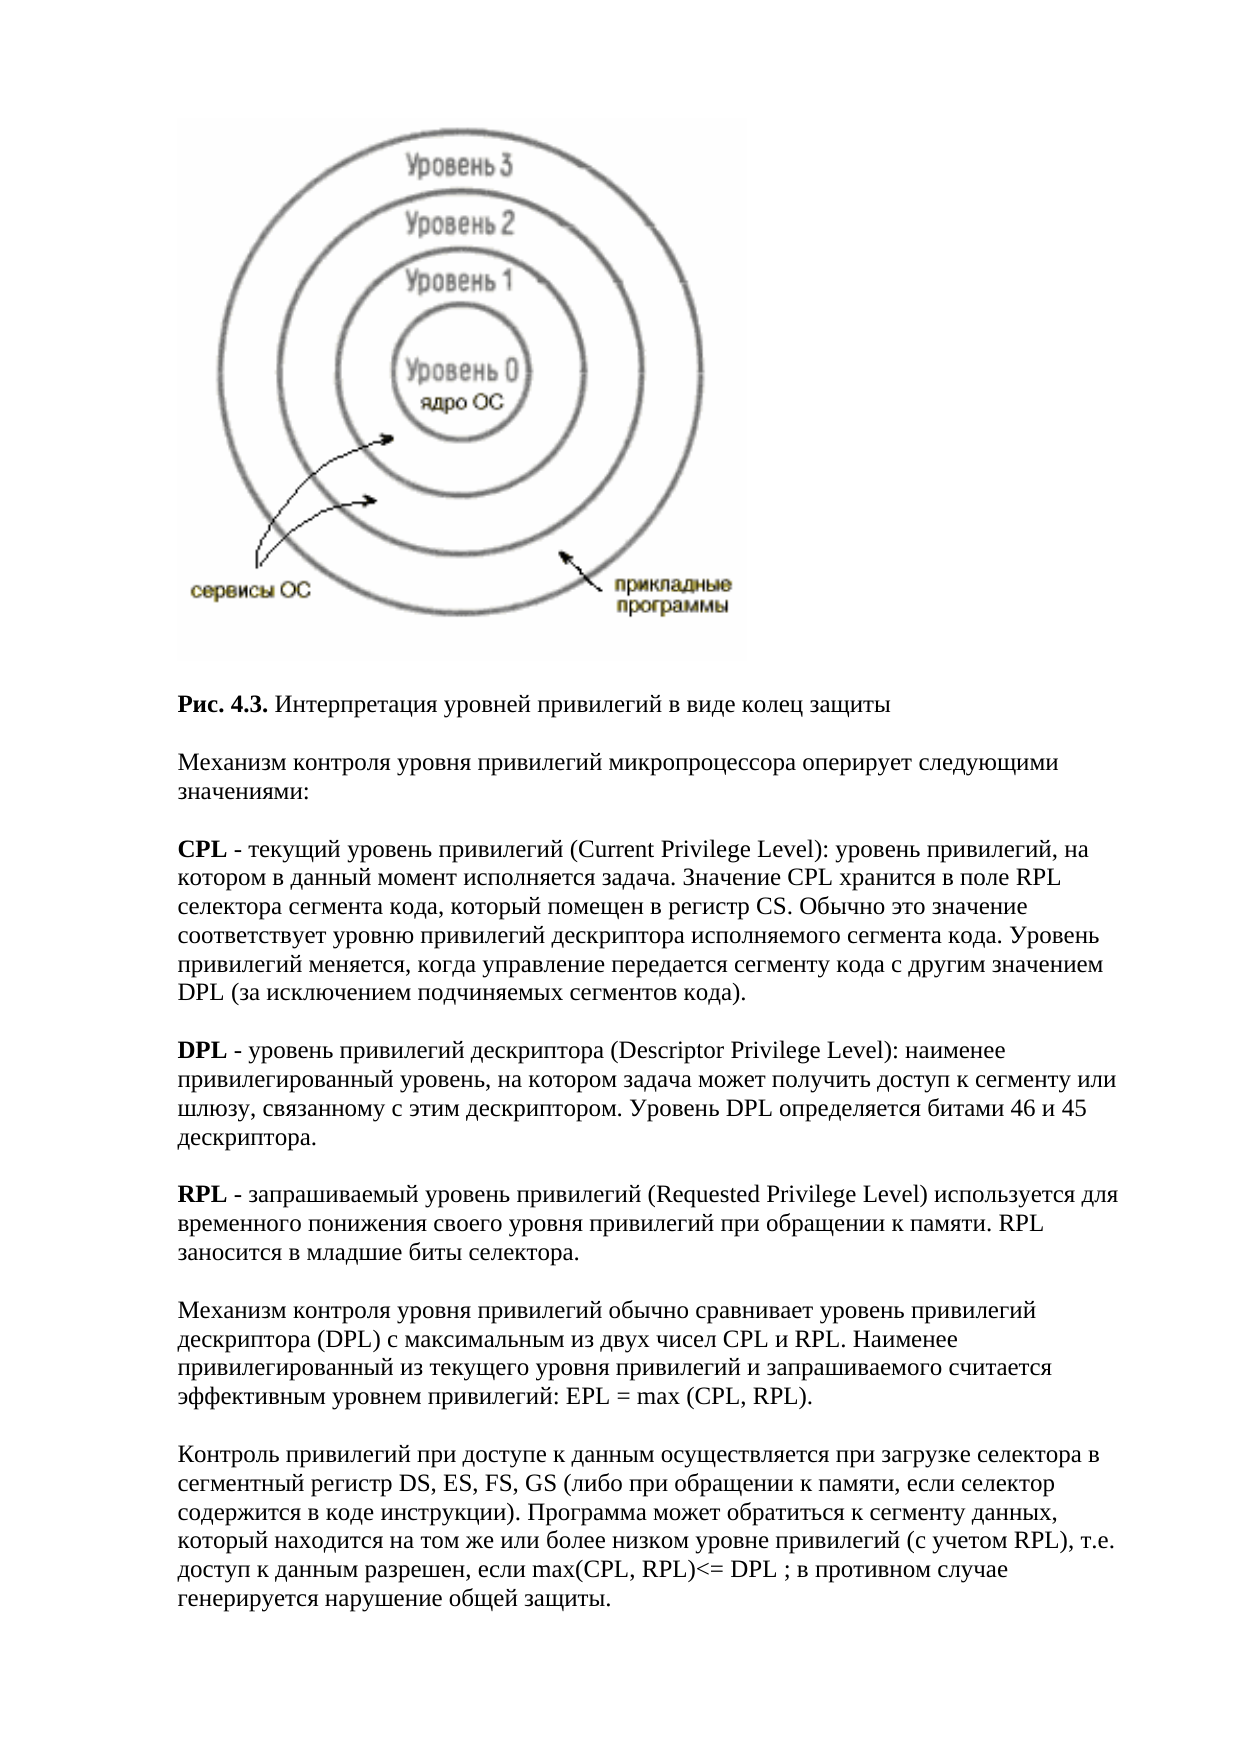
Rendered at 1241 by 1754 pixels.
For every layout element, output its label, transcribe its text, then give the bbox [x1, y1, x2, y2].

text RPL - запрашиваемый уровень привилегий (Requested Privilege Level) используется для временного понижения своего уровня привилегий при обращении к памяти. RPL заносится в младшие биты селектора. [177, 1179, 1152, 1266]
text Рис. 4.3. Интерпретация уровней привилегий в виде колец защиты [177, 660, 1152, 718]
text DPL - уровень привилегий дескриптора (Descriptor Privilege Level): наименее привилегированный уровень, на котором задача может получить доступ к сегменту или шлюзу, связанному с этим дескриптором. Уровень DPL определяется битами 46 и 45 дескриптора. [177, 1035, 1152, 1150]
text CPL - текущий уровень привилегий (Current Privilege Level): уровень привилегий, на котором в данный момент исполняется задача. Значение CPL хранится в поле RPL селектора сегмента кода, который помещен в регистр CS. Обычно это значение соответствует уровню привилегий дескриптора исполняемого сегмента кода. Уровень привилегий меняется, когда управление передается сегменту кода с другим значением DPL (за исключением подчиняемых сегментов кода). [177, 834, 1152, 1006]
text Контроль привилегий при доступе к данным осуществляется при загрузке селектора в сегментный регистр DS, ES, FS, GS (либо при обращении к памяти, если селектор содержится в коде инструкции). Программа может обратиться к сегменту данных, который находится на том же или более низком уровне привилегий (с учетом RPL), т.е. доступ к данным разрешен, если max(CPL, RPL)<= DPL ; в противном случае генерируется нарушение общей защиты. [177, 1439, 1152, 1612]
picture [177, 118, 747, 661]
text Механизм контроля уровня привилегий обычно сравнивает уровень привилегий дескриптора (DPL) с максимальным из двух чисел CPL и RPL. Наименее привилегированный из текущего уровня привилегий и запрашиваемого считается эффективным уровнем привилегий: EPL = max (CPL, RPL). [177, 1295, 1152, 1410]
text Механизм контроля уровня привилегий микропроцессора оперирует следующими значениями: [177, 747, 1152, 804]
